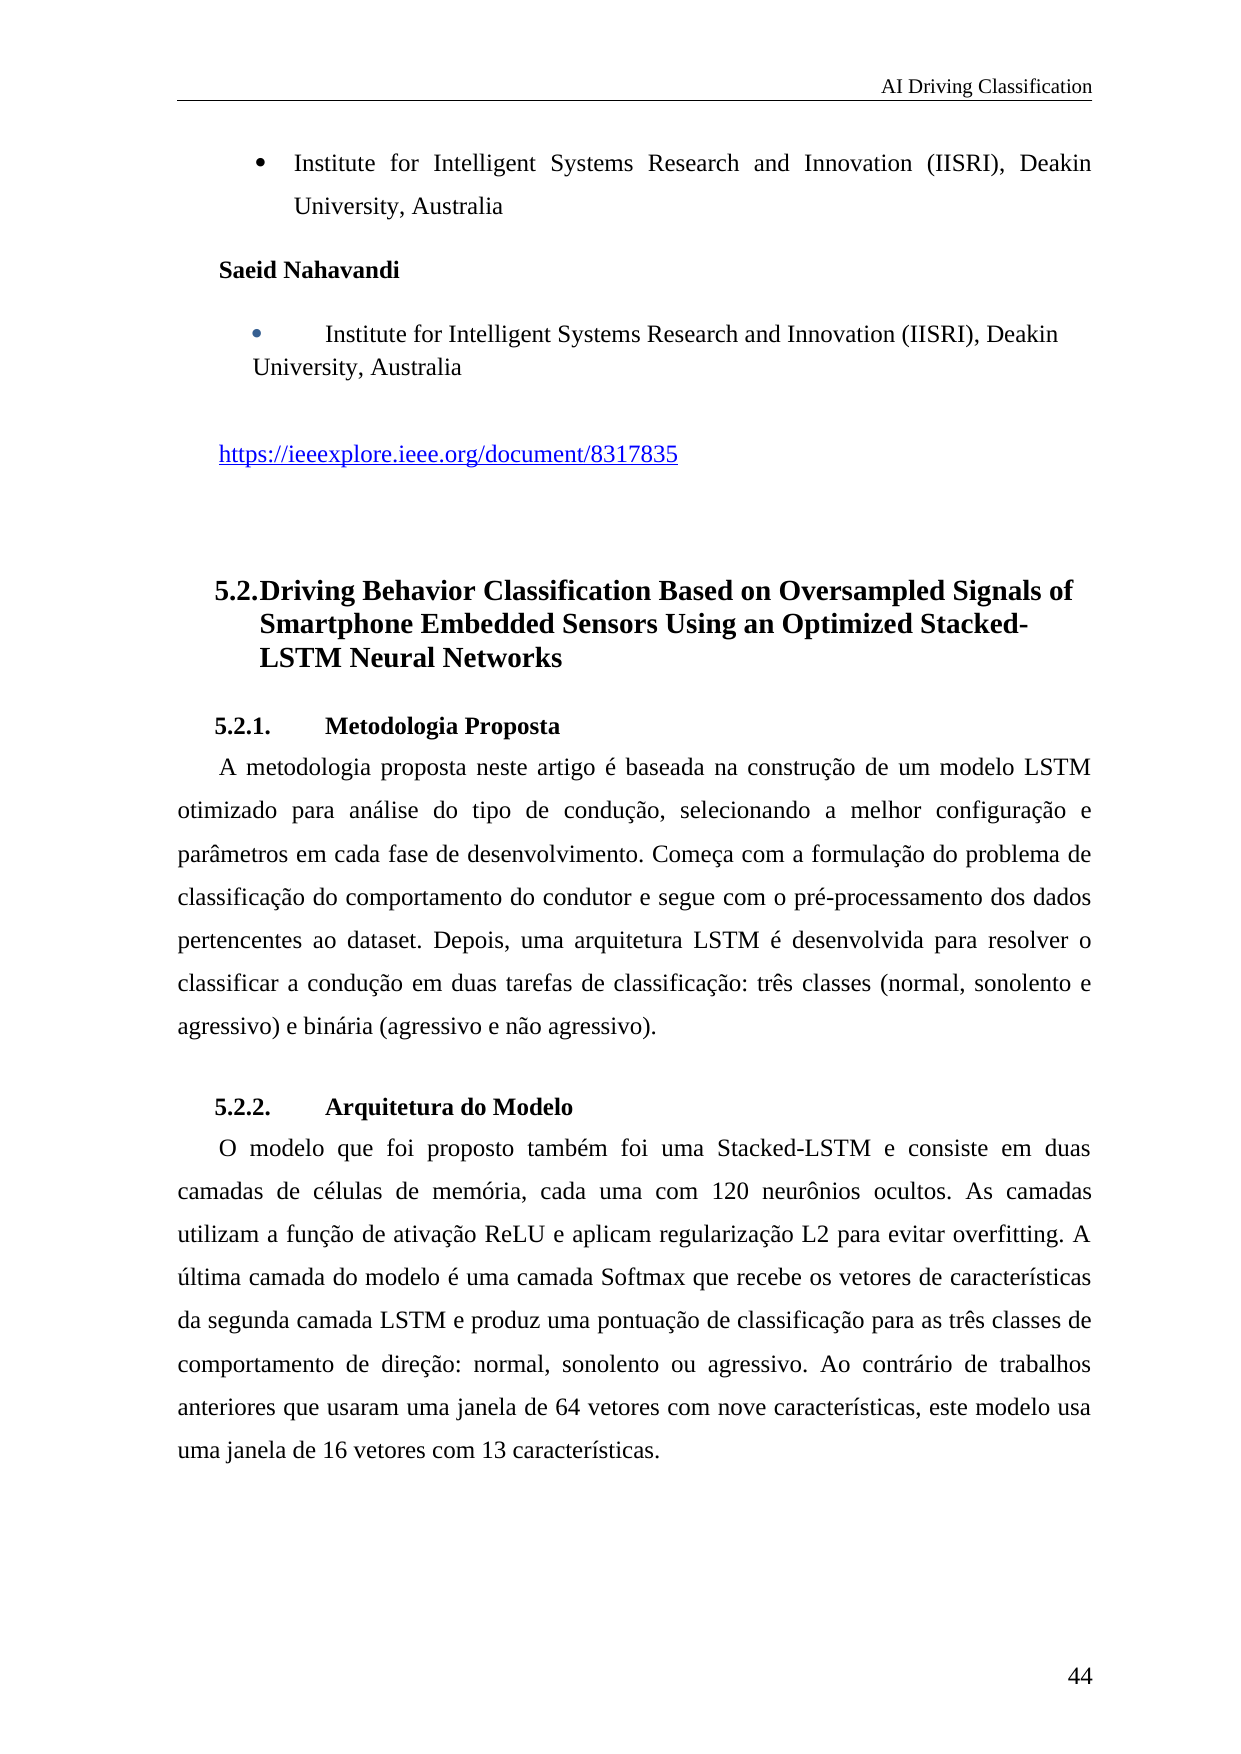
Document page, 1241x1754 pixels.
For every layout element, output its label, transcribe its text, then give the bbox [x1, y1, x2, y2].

list Institute for Intelligent Systems Research and Innovation (IISRI), Deakin University, Australia [252, 319, 1092, 381]
subtitle Driving Behavior Classification Based on Oversampled Signals of Smartphone Embedded Sensors Using an Optimized Stacked-LSTM Neural Networks [214, 573, 1092, 674]
text https://ieeexplore.ieee.org/document/8317835 [177, 439, 1092, 467]
text A metodologia proposta neste artigo é baseada na construção de um modelo LSTM otimizado para análise do tipo de condução, selecionando a melhor configuração e parâmetros em cada fase de desenvolvimento. Começa com a formulação do problema de classificação do comportamento do condutor e segue com o pré-processamento dos dados pertencentes ao dataset. Depois, uma arquitetura LSTM é desenvolvida para resolver o classificar a condução em duas tarefas de classificação: três classes (normal, sonolento e agressivo) e binária (agressivo e não agressivo). [177, 752, 1092, 1040]
list Institute for Intelligent Systems Research and Innovation (IISRI), Deakin University, Australia [256, 148, 1092, 219]
text Saeid Nahavandi [177, 255, 1092, 283]
text O modelo que foi proposto também foi uma Stacked-LSTM e consiste em duas camadas de células de memória, cada uma com 120 neurônios ocultos. As camadas utilizam a função de ativação ReLU e aplicam regularização L2 para evitar overfitting. A última camada do modelo é uma camada Softmax que recebe os vetores de características da segunda camada LSTM e produz uma pontuação de classificação para as três classes de comportamento de direção: normal, sonolento ou agressivo. Ao contrário de trabalhos anteriores que usaram uma janela de 64 vetores com nove características, este modelo usa uma janela de 16 vetores com 13 características. [177, 1133, 1092, 1464]
subtitle Metodologia Proposta [214, 711, 1092, 740]
subtitle Arquitetura do Modelo [214, 1092, 1092, 1121]
